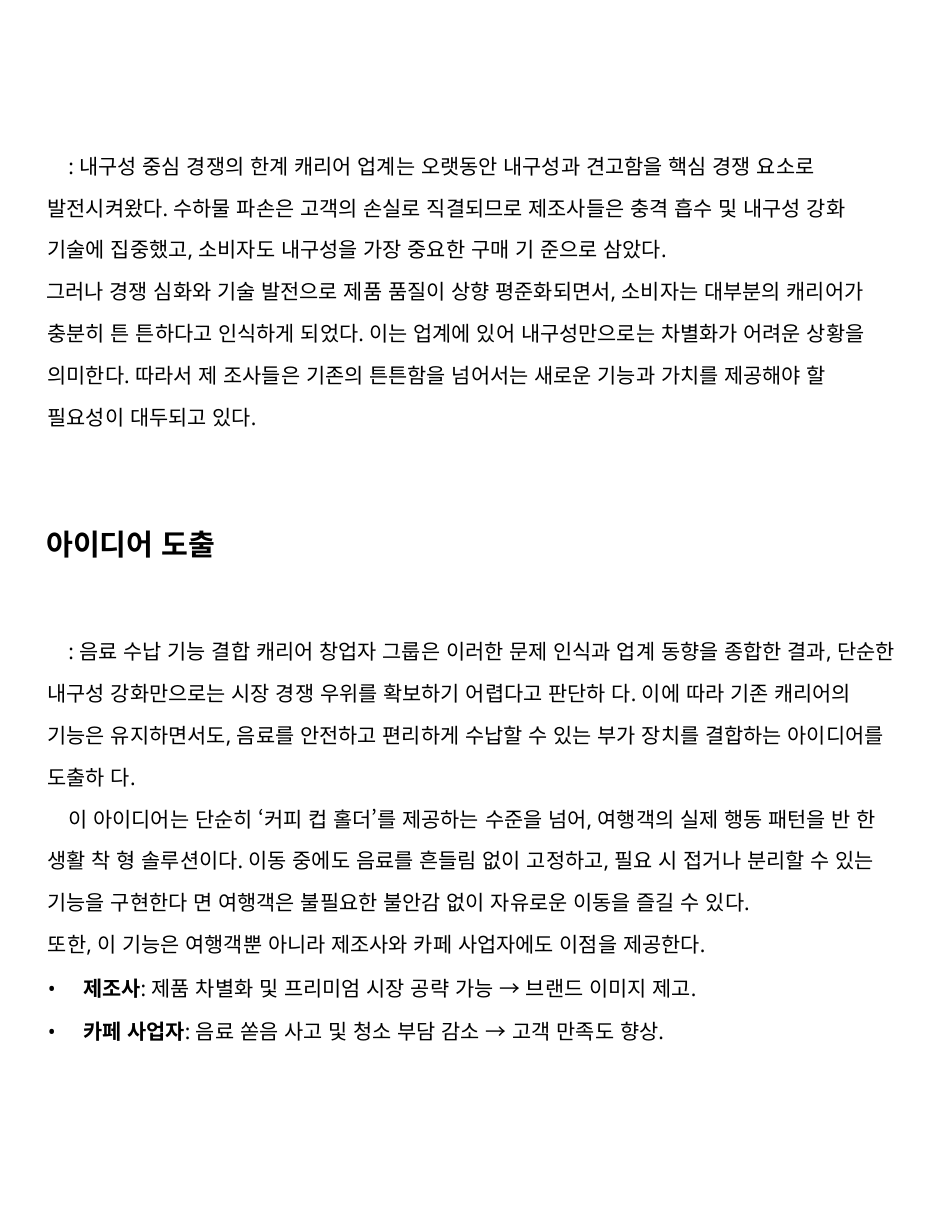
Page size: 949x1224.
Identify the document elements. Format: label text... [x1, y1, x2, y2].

text 아이디어 도출 [46, 522, 895, 564]
text 이 아이디어는 단순히 ‘커피 컵 홀더’를 제공하는 수준을 넘어, 여행객의 실제 행동 패턴을 반 한 생활 착 형 솔루션이다. 이동 중에도 음료를 흔들림 없이 고정하고, 필요 시 접거나 분리할 수 있는 기능을 구현한다 면 여행객은 불필요한 불안감 없이 자유로운 이동을 즐길 수 있다. [47, 803, 895, 917]
list 제조사: 제품 차별화 및 프리미엄 시장 공략 가능 → 브랜드 이미지 제고. [48, 972, 895, 1002]
text 그러나 경쟁 심화와 기술 발전으로 제품 품질이 상향 평준화되면서, 소비자는 대부분의 캐리어가 충분히 튼 튼하다고 인식하게 되었다. 이는 업계에 있어 내구성만으로는 차별화가 어려운 상황을 의미한다. 따라서 제 조사들은 기존의 튼튼함을 넘어서는 새로운 기능과 가치를 제공해야 할 필요성이 대두되고 있다. [46, 276, 895, 431]
list 카페 사업자: 음료 쏟음 사고 및 청소 부담 감소 → 고객 만족도 향상. [48, 1015, 895, 1046]
text : 음료 수납 기능 결합 캐리어 창업자 그룹은 이러한 문제 인식과 업계 동향을 종합한 결과, 단순한 내구성 강화만으로는 시장 경쟁 우위를 확보하기 어렵다고 판단하 다. 이에 따라 기존 캐리어의 기능은 유지하면서도, 음료를 안전하고 편리하게 수납할 수 있는 부가 장치를 결합하는 아이디어를 도출하 다. [47, 636, 895, 791]
text 또한, 이 기능은 여행객뿐 아니라 제조사와 카페 사업자에도 이점을 제공한다. [48, 929, 895, 959]
text : 내구성 중심 경쟁의 한계 캐리어 업계는 오랫동안 내구성과 견고함을 핵심 경쟁 요소로 발전시켜왔다. 수하물 파손은 고객의 손실로 직결되므로 제조사들은 충격 흡수 및 내구성 강화 기술에 집중했고, 소비자도 내구성을 가장 중요한 구매 기 준으로 삼았다. [47, 150, 895, 264]
